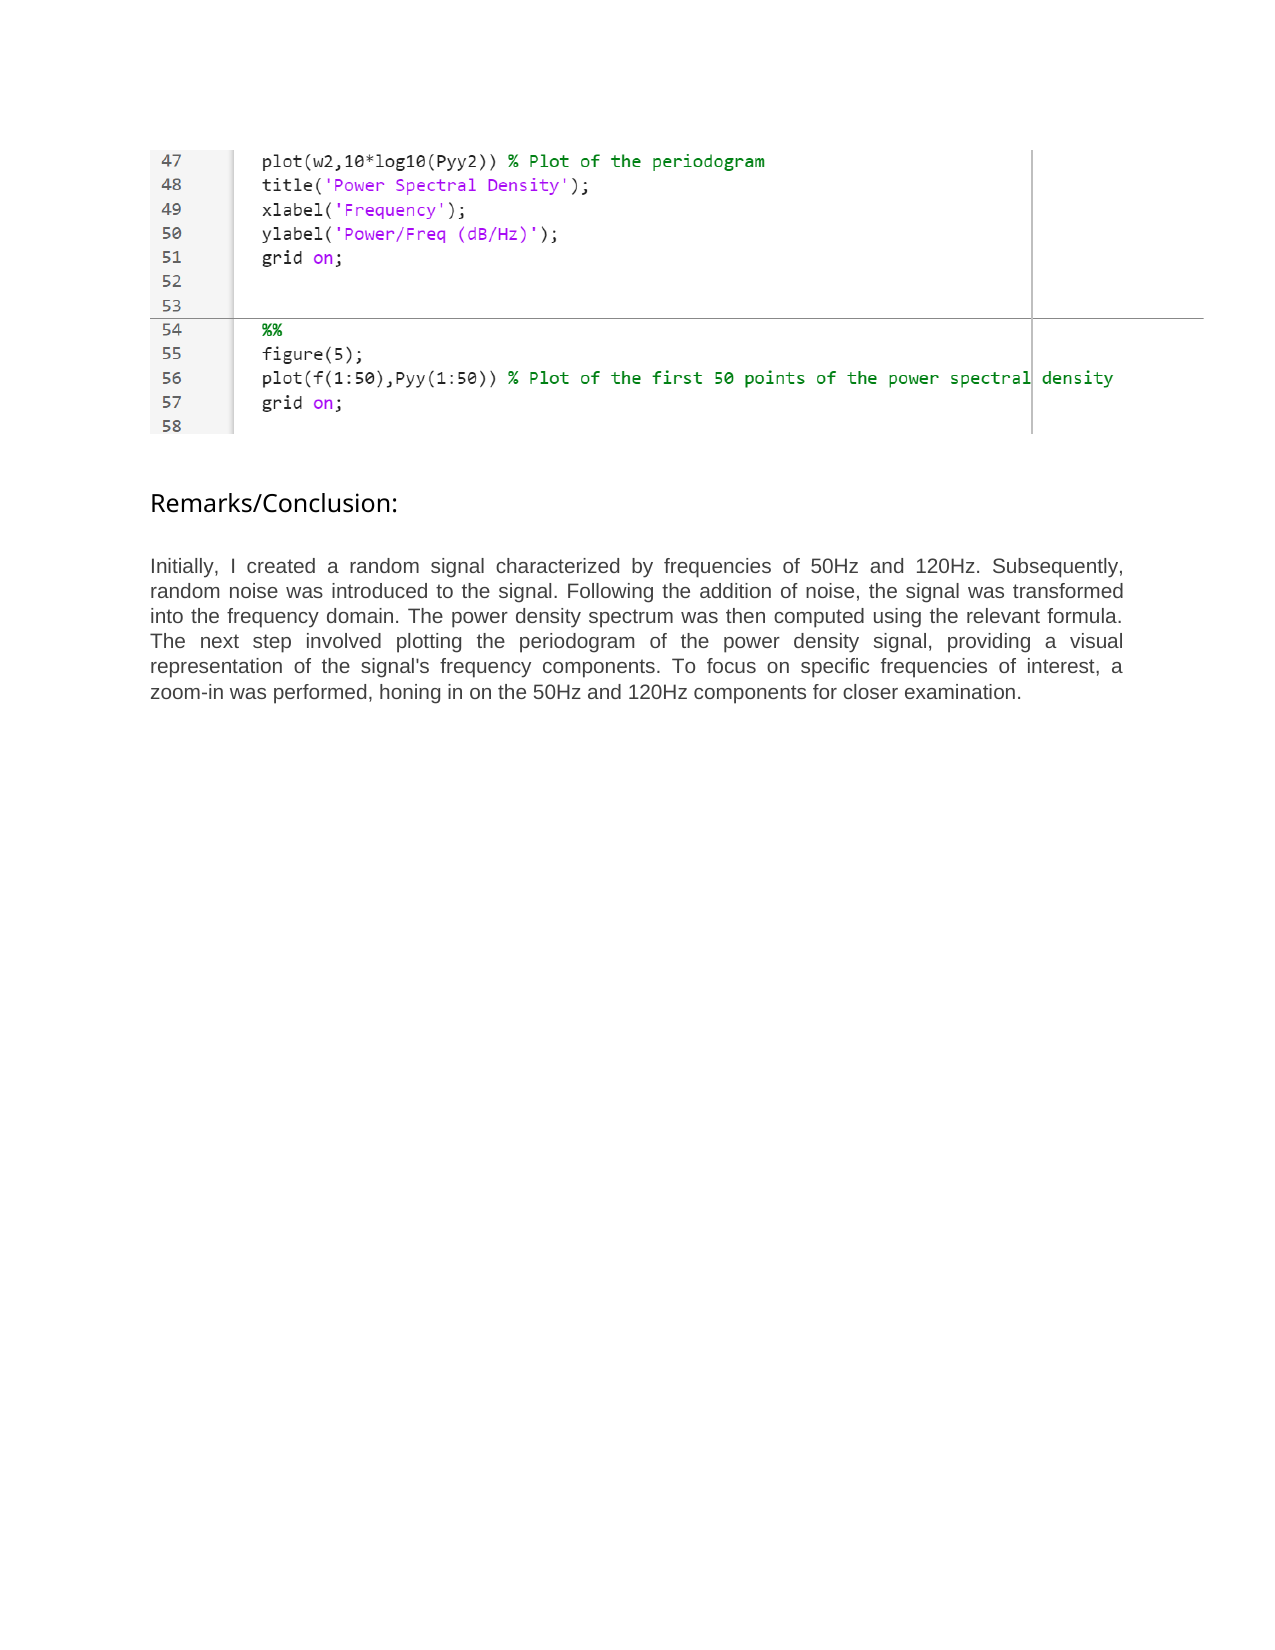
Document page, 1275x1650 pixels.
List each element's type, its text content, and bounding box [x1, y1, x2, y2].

picture [150, 150, 1204, 434]
text Remarks/Conclusion: [150, 486, 1125, 520]
